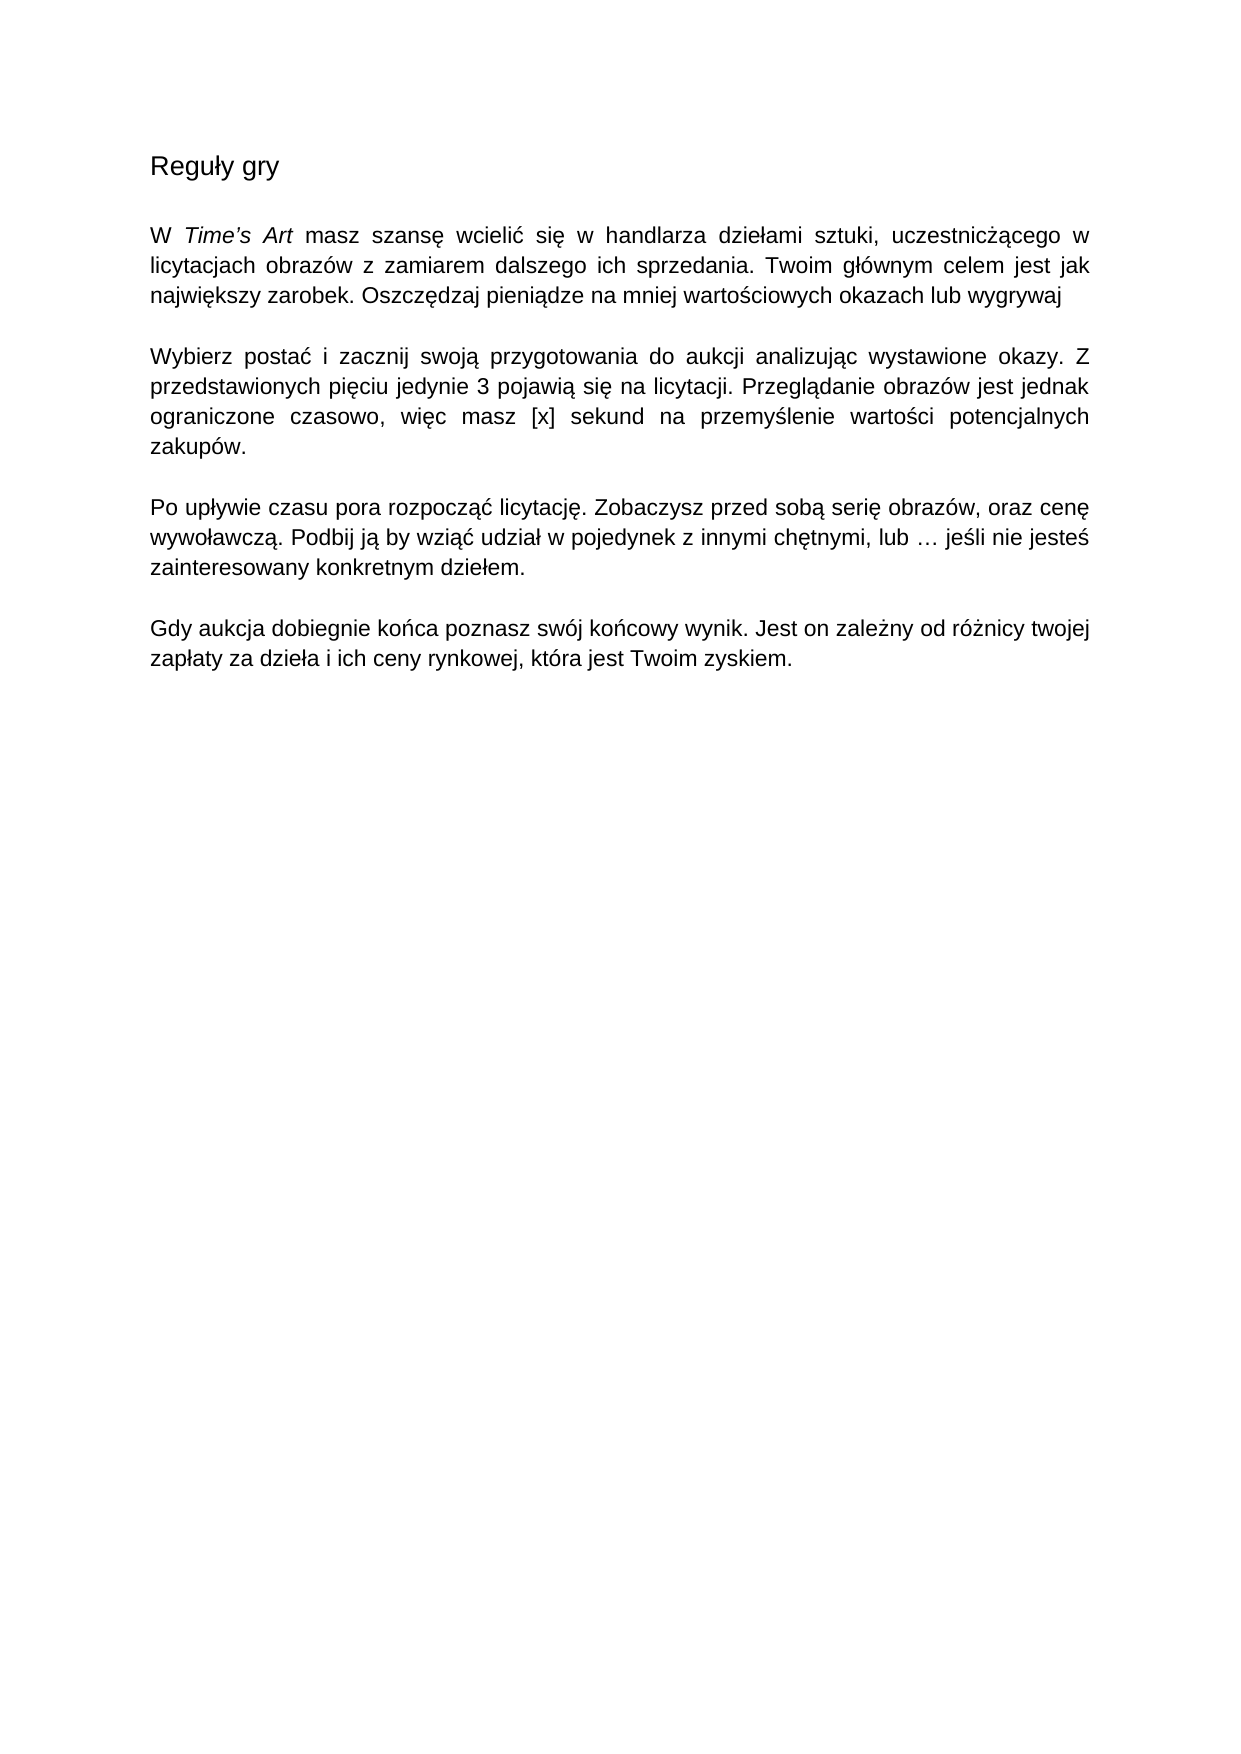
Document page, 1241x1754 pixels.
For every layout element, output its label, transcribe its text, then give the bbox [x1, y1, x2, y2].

text Reguły gry [150, 150, 1090, 181]
text Wybierz postać i zacznij swoją przygotowania do aukcji analizując wystawione okazy. Z przedstawionych pięciu jedynie 3 pojawią się na licytacji. Przeglądanie obrazów jest jednak ograniczone czasowo, więc masz [x] sekund na przemyślenie wartości potencjalnych zakupów. [150, 343, 1090, 460]
text Gdy aukcja dobiegnie końca poznasz swój końcowy wynik. Jest on zależny od różnicy twojej zapłaty za dzieła i ich ceny rynkowej, która jest Twoim zyskiem. [150, 614, 1090, 671]
text W Time’s Art masz szansę wcielić się w handlarza dziełami sztuki, uczestnicżącego w licytacjach obrazów z zamiarem dalszego ich sprzedania. Twoim głównym celem jest jak największy zarobek. Oszczędzaj pieniądze na mniej wartościowych okazach lub wygrywaj [150, 222, 1090, 309]
text Po upływie czasu pora rozpocząć licytację. Zobaczysz przed sobą serię obrazów, oraz cenę wywoławczą. Podbij ją by wziąć udział w pojedynek z innymi chętnymi, lub … jeśli nie jesteś zainteresowany konkretnym dziełem. [150, 494, 1090, 581]
